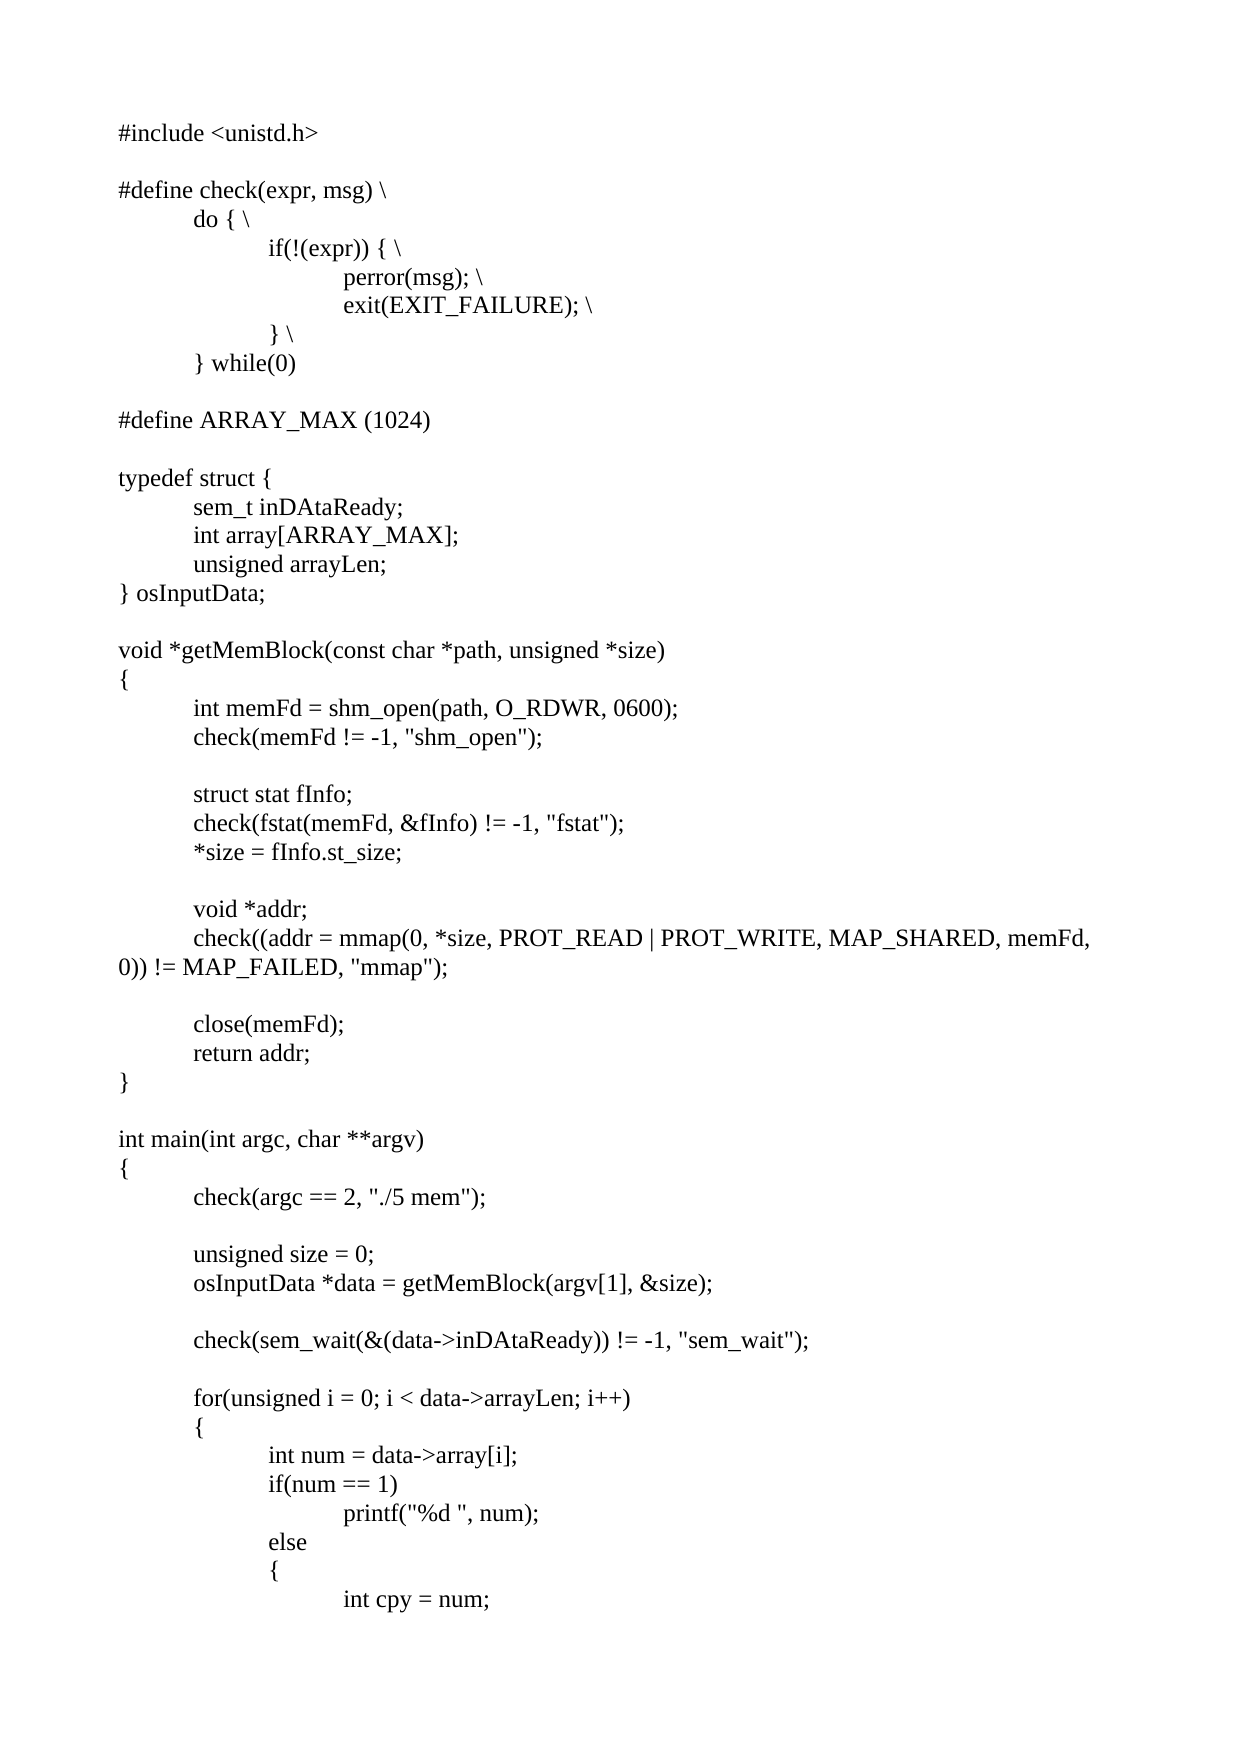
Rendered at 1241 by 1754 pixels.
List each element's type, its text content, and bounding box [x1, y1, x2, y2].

text close(memFd); [118, 1009, 1122, 1038]
text void *addr; [118, 894, 1122, 923]
text int memFd = shm_open(path, O_RDWR, 0600); [118, 693, 1122, 722]
text if(num == 1) [118, 1469, 1122, 1498]
text osInputData *data = getMemBlock(argv[1], &size); [118, 1268, 1122, 1297]
text void *getMemBlock(const char *path, unsigned *size) [118, 636, 1122, 664]
text sem_t inDAtaReady; [118, 492, 1122, 521]
text { [118, 664, 1122, 693]
text } \ [118, 319, 1122, 348]
text printf("%d ", num); [118, 1498, 1122, 1527]
text int main(int argc, char **argv) [118, 1124, 1122, 1153]
text } osInputData; [118, 578, 1122, 607]
text } [118, 1067, 1122, 1096]
text *size = fInfo.st_size; [118, 837, 1122, 866]
text check((addr = mmap(0, *size, PROT_READ | PROT_WRITE, MAP_SHARED, memFd, 0)) != MAP_FAILED, "mmap"); [118, 923, 1122, 981]
text unsigned size = 0; [118, 1239, 1122, 1268]
text if(!(expr)) { \ [118, 233, 1122, 262]
text return addr; [118, 1038, 1122, 1067]
text #include <unistd.h> [118, 118, 1122, 147]
text int cpy = num; [118, 1584, 1122, 1613]
text else [118, 1527, 1122, 1556]
text exit(EXIT_FAILURE); \ [118, 291, 1122, 319]
text check(fstat(memFd, &fInfo) != -1, "fstat"); [118, 808, 1122, 837]
text #define check(expr, msg) \ [118, 176, 1122, 204]
text int array[ARRAY_MAX]; [118, 521, 1122, 549]
text #define ARRAY_MAX (1024) [118, 406, 1122, 434]
text check(sem_wait(&(data->inDAtaReady)) != -1, "sem_wait"); [118, 1326, 1122, 1354]
text perror(msg); \ [118, 262, 1122, 291]
text check(memFd != -1, "shm_open"); [118, 722, 1122, 751]
text { [118, 1412, 1122, 1441]
text { [118, 1153, 1122, 1182]
text } while(0) [118, 348, 1122, 377]
text for(unsigned i = 0; i < data->arrayLen; i++) [118, 1383, 1122, 1412]
text do { \ [118, 204, 1122, 233]
text struct stat fInfo; [118, 779, 1122, 808]
text int num = data->array[i]; [118, 1441, 1122, 1469]
text check(argc == 2, "./5 mem"); [118, 1182, 1122, 1211]
text unsigned arrayLen; [118, 549, 1122, 578]
text typedef struct { [118, 463, 1122, 492]
text { [118, 1556, 1122, 1584]
